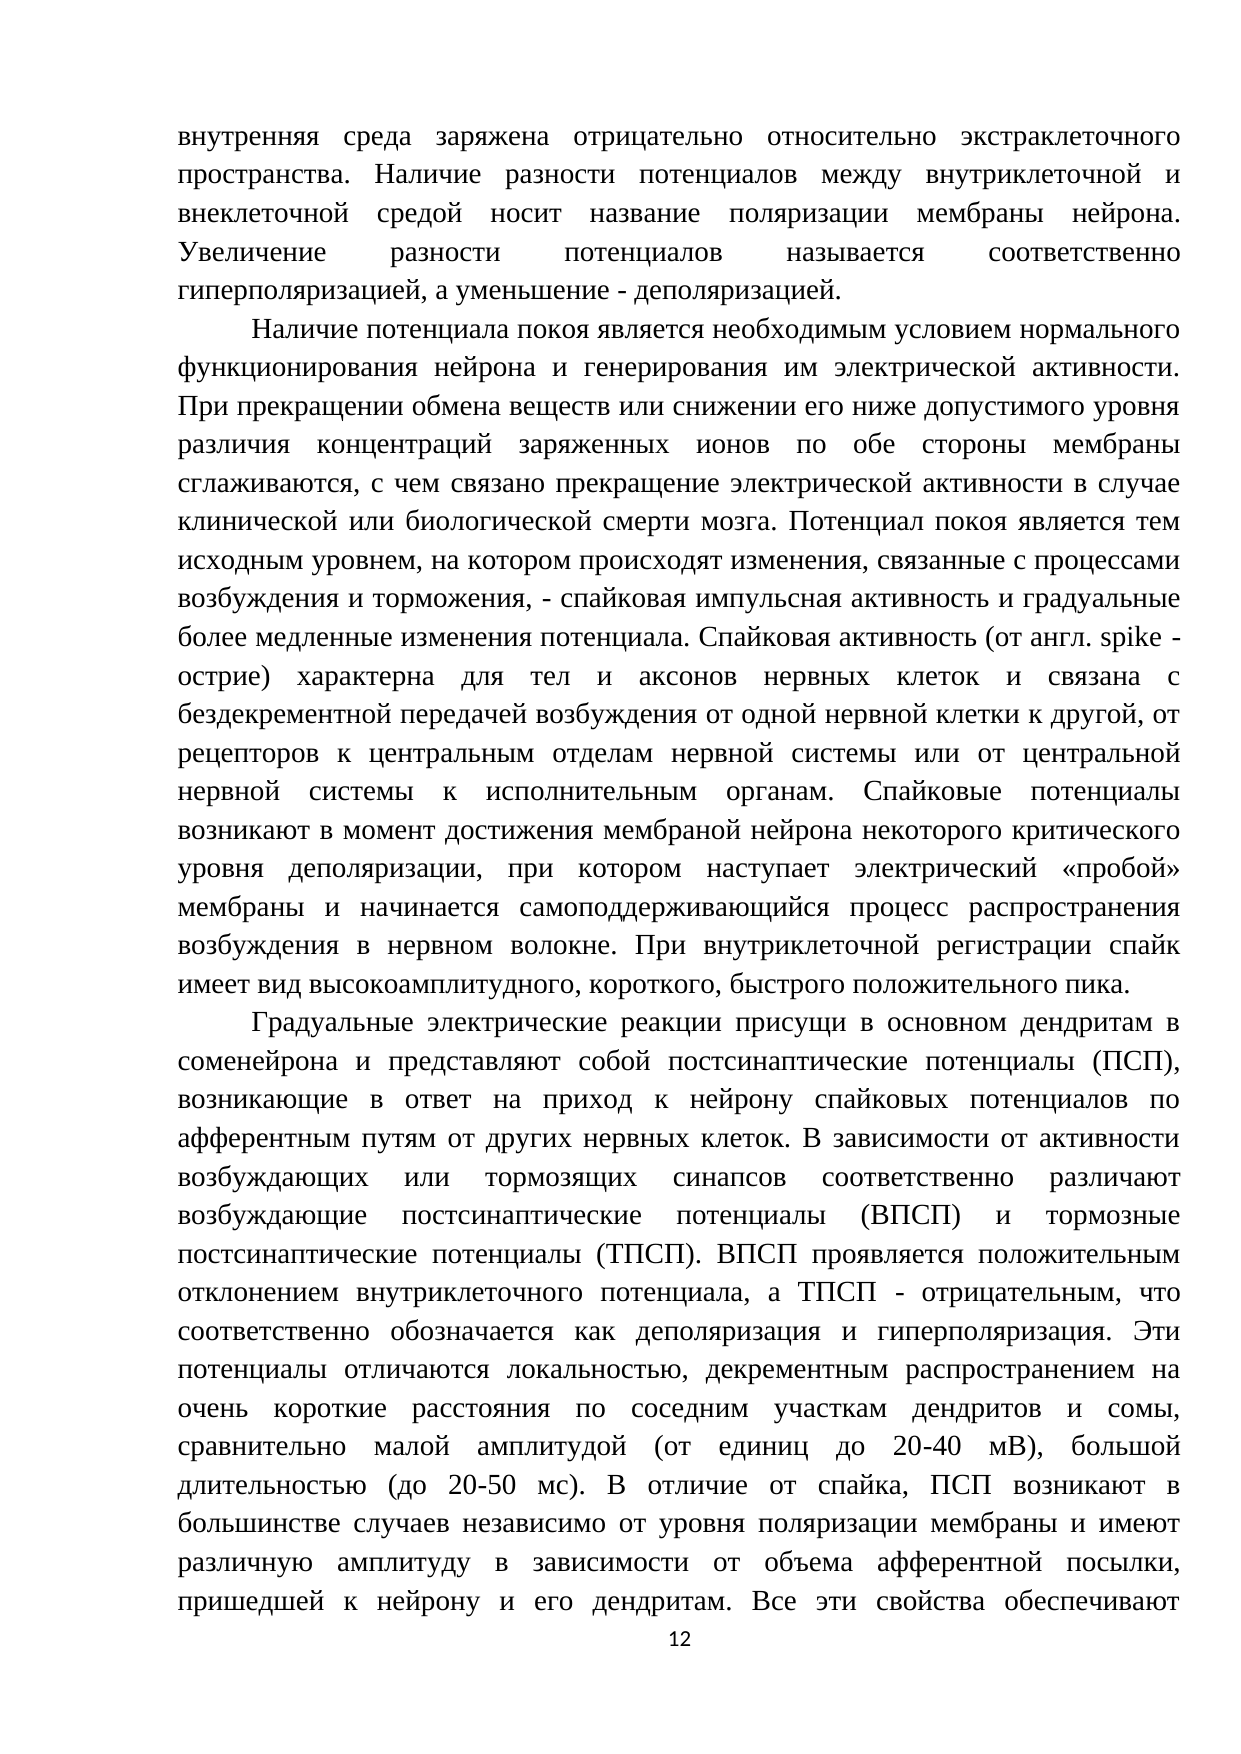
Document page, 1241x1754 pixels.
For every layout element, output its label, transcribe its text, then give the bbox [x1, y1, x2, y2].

text Наличие потенциала покоя является необходимым условием нормального функционирования нейрона и генерирования им электрической активности. При прекращении обмена веществ или снижении его ниже допустимого уровня различия концентраций заряженных ионов по обе стороны мембраны сглаживаются, с чем связано прекращение электрической активности в случае клинической или биологической смерти мозга. Потенциал покоя является тем исходным уровнем, на котором происходят изменения, связанные с процессами возбуждения и торможения, - спайковая импульсная активность и градуальные более медленные изменения потенциала. Спайковая активность (от англ. spike - острие) характерна для тел и аксонов нервных клеток и связана с бездекрементной передачей возбуждения от одной нервной клетки к другой, от рецепторов к центральным отделам нервной системы или от центральной нервной системы к исполнительным органам. Спайковые потенциалы возникают в момент достижения мембраной нейрона некоторого критического уровня деполяризации, при котором наступает электрический «пробой» мембраны и начинается самоподдерживающийся процесс распространения возбуждения в нервном волокне. При внутриклеточной регистрации спайк имеет вид высокоамплитудного, короткого, быстрого положительного пика. [177, 311, 1181, 999]
